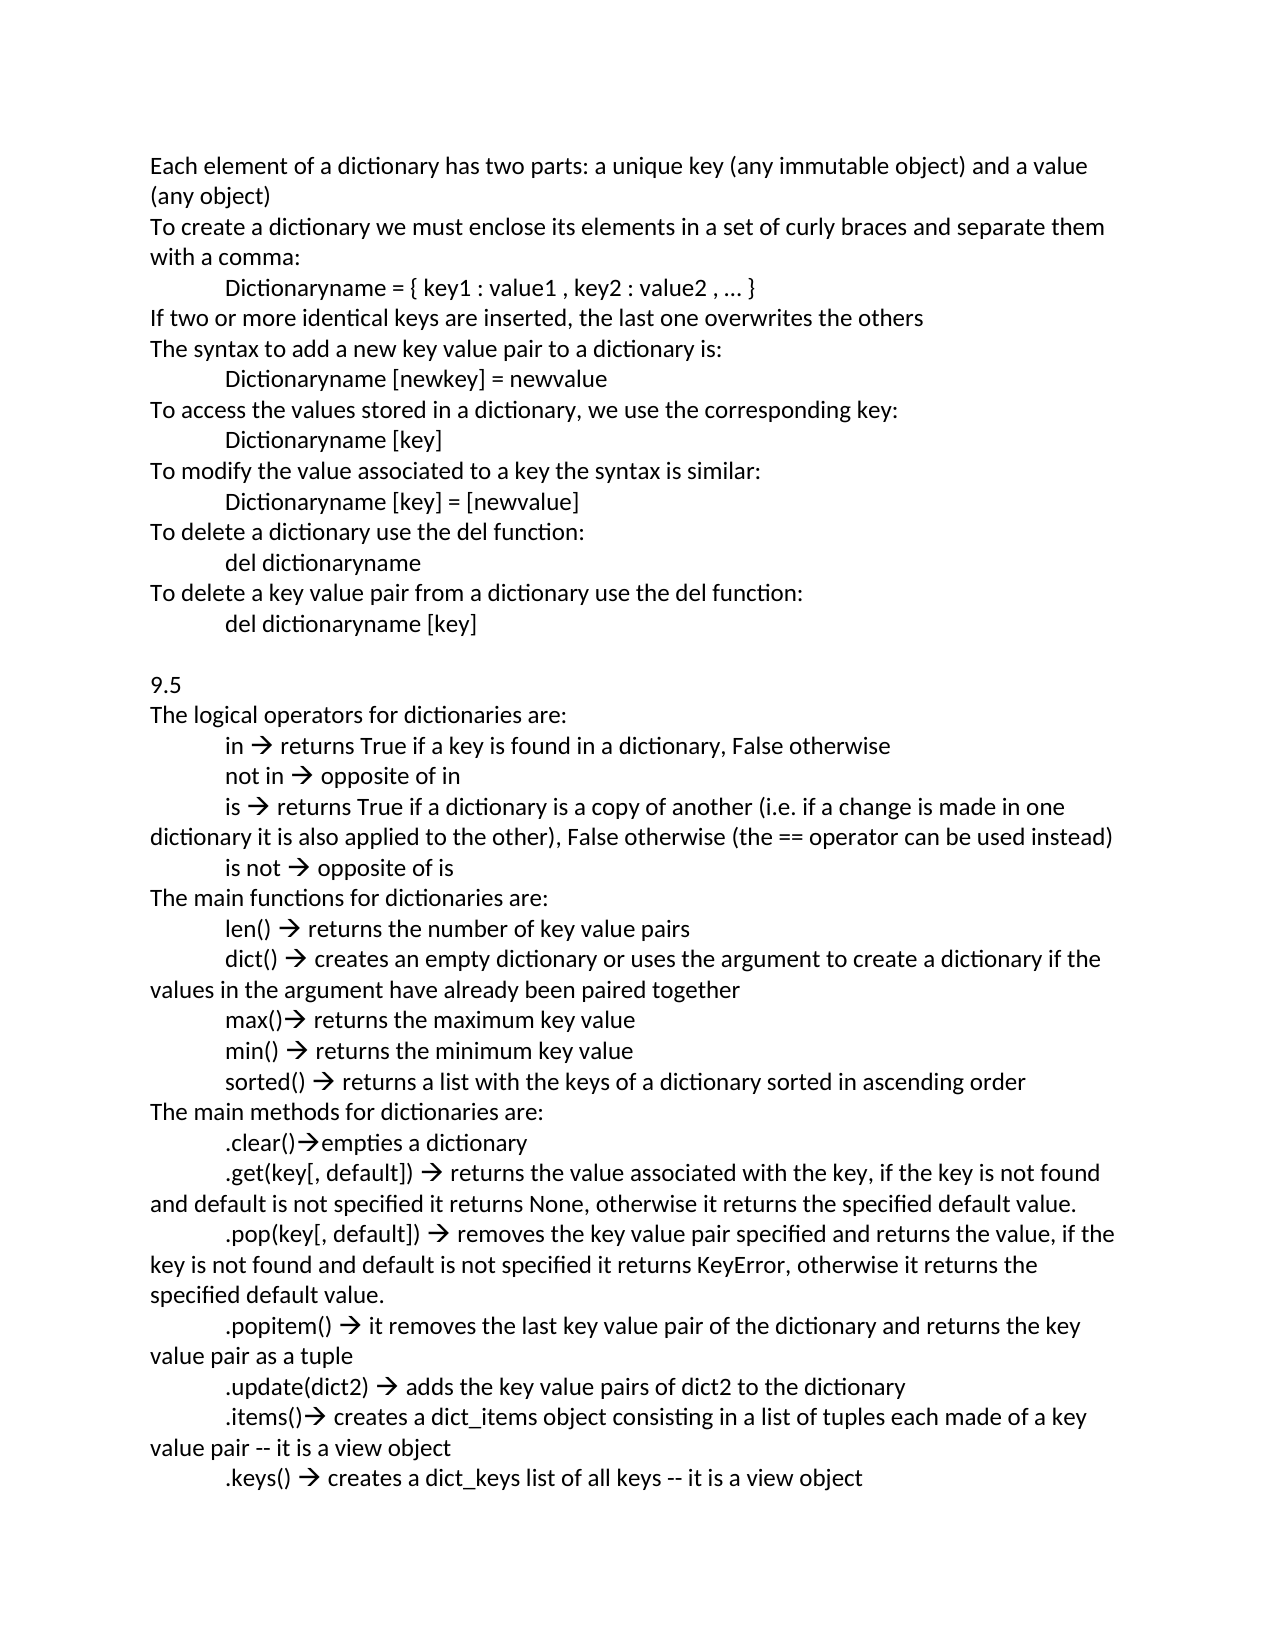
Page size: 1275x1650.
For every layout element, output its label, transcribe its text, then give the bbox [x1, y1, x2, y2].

text sorted() returns a list with the keys of a dictionary sorted in ascending order [150, 1066, 1125, 1096]
text Dictionaryname [newkey] = newvalue [150, 364, 1125, 394]
text not in opposite of in [150, 760, 1125, 791]
text The main methods for dictionaries are: [150, 1096, 1125, 1127]
text .get(key[, default]) returns the value associated with the key, if the key is not found and default is not specified it returns None, otherwise it returns the specified default value. [150, 1157, 1125, 1218]
text .pop(key[, default]) removes the key value pair specified and returns the value, if the key is not found and default is not specified it returns KeyError, otherwise it returns the specified default value. [150, 1218, 1125, 1310]
text 9.5 [150, 669, 1125, 699]
text Dictionaryname = { key1 : value1 , key2 : value2 , … } [150, 272, 1125, 303]
text To delete a dictionary use the del function: [150, 516, 1125, 547]
text .clear()empties a dictionary [150, 1127, 1125, 1157]
text To create a dictionary we must enclose its elements in a set of curly braces and separate them with a comma: [150, 211, 1125, 272]
text is not opposite of is [150, 852, 1125, 882]
text .items() creates a dict_items object consisting in a list of tuples each made of a key value pair -- it is a view object [150, 1401, 1125, 1462]
text To delete a key value pair from a dictionary use the del function: [150, 577, 1125, 608]
text max() returns the maximum key value [150, 1004, 1125, 1035]
text To modify the value associated to a key the syntax is similar: [150, 455, 1125, 486]
text min() returns the minimum key value [150, 1035, 1125, 1066]
text .popitem() it removes the last key value pair of the dictionary and returns the key value pair as a tuple [150, 1310, 1125, 1371]
text dict() creates an empty dictionary or uses the argument to create a dictionary if the values in the argument have already been paired together [150, 943, 1125, 1004]
text is returns True if a dictionary is a copy of another (i.e. if a change is made in one dictionary it is also applied to the other), False otherwise (the == operator can be used instead) [150, 791, 1125, 852]
text len() returns the number of key value pairs [150, 913, 1125, 943]
text .keys() creates a dict_keys list of all keys -- it is a view object [150, 1462, 1125, 1493]
text del dictionaryname [key] [150, 608, 1125, 638]
text The syntax to add a new key value pair to a dictionary is: [150, 333, 1125, 364]
text Each element of a dictionary has two parts: a unique key (any immutable object) and a value (any object) [150, 150, 1125, 211]
text If two or more identical keys are inserted, the last one overwrites the others [150, 303, 1125, 333]
text .update(dict2) adds the key value pairs of dict2 to the dictionary [150, 1371, 1125, 1401]
text del dictionaryname [150, 547, 1125, 577]
text The main functions for dictionaries are: [150, 882, 1125, 913]
text Dictionaryname [key] = [newvalue] [150, 486, 1125, 516]
text The logical operators for dictionaries are: [150, 699, 1125, 730]
text Dictionaryname [key] [150, 425, 1125, 455]
text To access the values stored in a dictionary, we use the corresponding key: [150, 394, 1125, 425]
text in returns True if a key is found in a dictionary, False otherwise [150, 730, 1125, 760]
